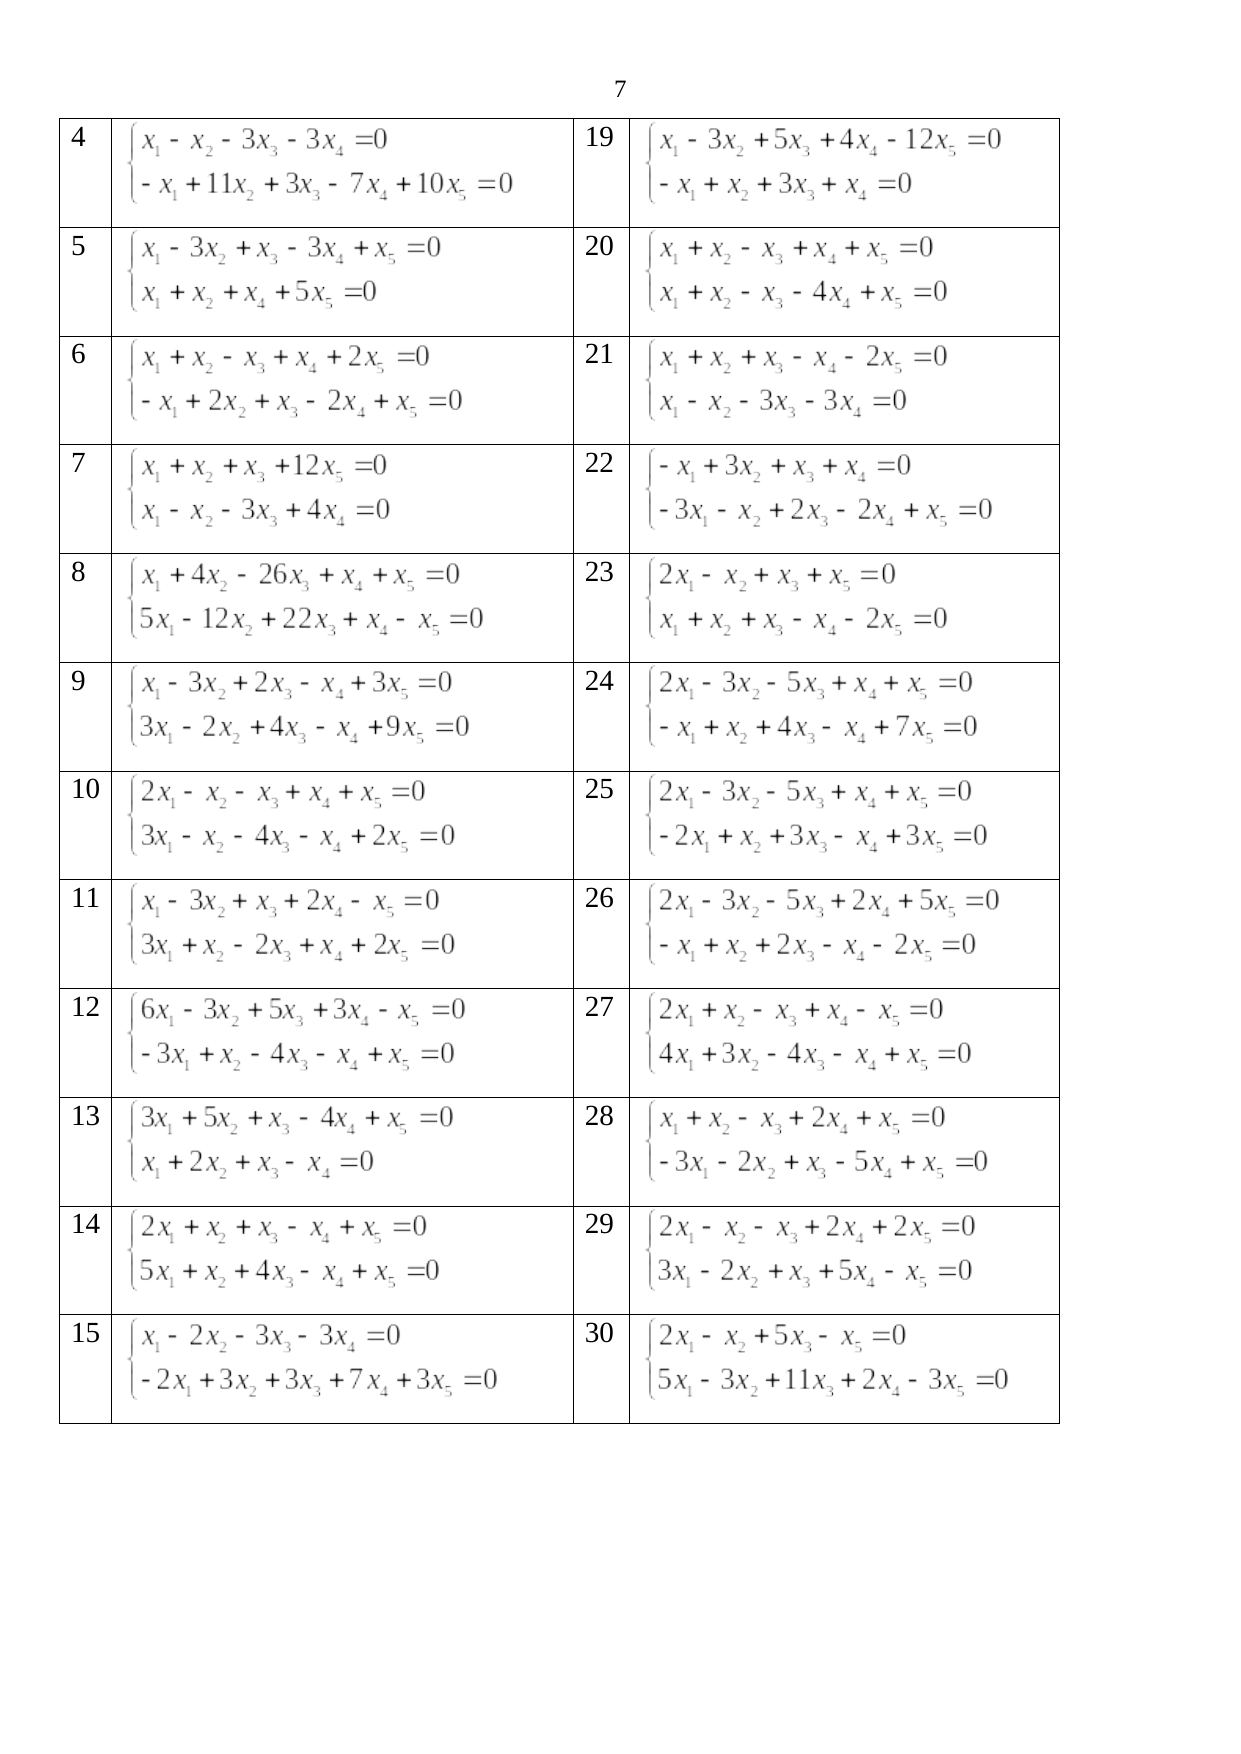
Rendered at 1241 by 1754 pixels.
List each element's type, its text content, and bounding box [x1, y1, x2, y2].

table_cell 30 [574, 1315, 629, 1423]
table_cell 9 [60, 663, 111, 771]
table_cell 14 [60, 1207, 111, 1314]
table_cell 23 [574, 554, 629, 662]
table_cell [630, 228, 1059, 336]
table_cell 25 [574, 772, 629, 879]
table_cell [112, 880, 573, 988]
table_cell [630, 663, 1059, 771]
table_cell [630, 337, 1059, 444]
table_cell 7 [60, 445, 111, 553]
table_cell 29 [574, 1207, 629, 1314]
table_cell 8 [60, 554, 111, 662]
table_cell [630, 880, 1059, 988]
table_cell [112, 119, 573, 227]
table_cell [112, 554, 573, 662]
table_cell 24 [574, 663, 629, 771]
table_cell 12 [60, 989, 111, 1097]
table_cell [112, 1098, 573, 1206]
table_cell [112, 663, 573, 771]
table_cell 6 [60, 337, 111, 444]
table_cell [112, 989, 573, 1097]
table_cell 20 [574, 228, 629, 336]
table_cell [112, 1207, 573, 1314]
table_cell 27 [574, 989, 629, 1097]
table_cell [630, 1207, 1059, 1314]
table_cell 11 [60, 880, 111, 988]
table_cell [112, 228, 573, 336]
table_cell 28 [574, 1098, 629, 1206]
table_cell [630, 554, 1059, 662]
table_cell [112, 1315, 573, 1423]
table_cell [630, 989, 1059, 1097]
table_cell 21 [574, 337, 629, 444]
table_cell [112, 445, 573, 553]
table_cell 13 [60, 1098, 111, 1206]
table_cell 4 [60, 119, 111, 227]
table_cell [630, 1315, 1059, 1423]
table_cell 5 [60, 228, 111, 336]
table_cell 10 [60, 772, 111, 879]
table_cell 22 [574, 445, 629, 553]
table_cell [112, 337, 573, 444]
table_cell [630, 772, 1059, 879]
table_cell [630, 1098, 1059, 1206]
table_cell 19 [574, 119, 629, 227]
table_cell 15 [60, 1315, 111, 1423]
table_cell 26 [574, 880, 629, 988]
table_cell [630, 445, 1059, 553]
table_cell [112, 772, 573, 879]
table_cell [630, 119, 1059, 227]
